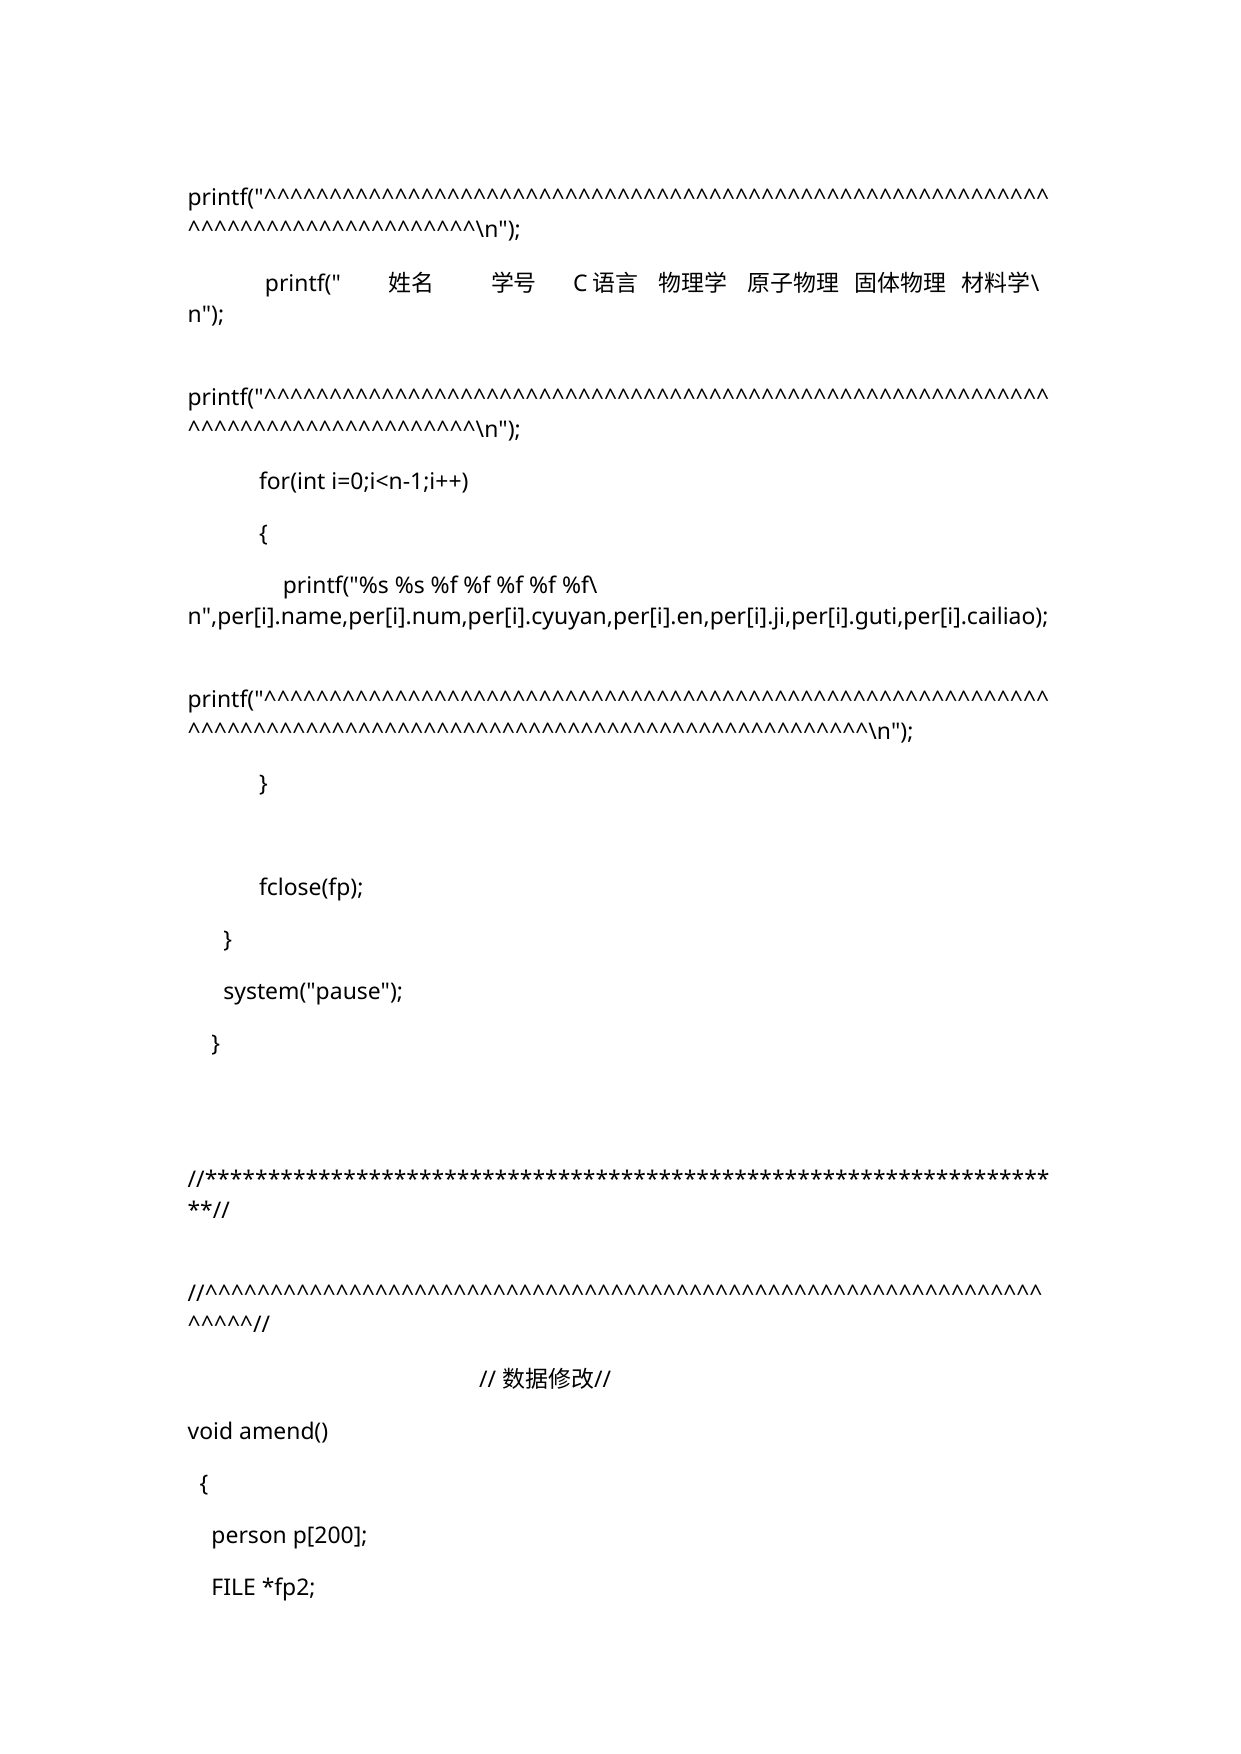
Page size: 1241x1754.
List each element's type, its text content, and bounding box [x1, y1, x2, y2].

text //^^^^^^^^^^^^^^^^^^^^^^^^^^^^^^^^^^^^^^^^^^^^^^^^^^^^^^^^^^^^^^^^^^^^^// [187, 1246, 1053, 1339]
text person p[200]; [187, 1519, 1053, 1550]
text //*********************************************************************// [187, 1131, 1053, 1225]
text FILE *fp2; [187, 1571, 1053, 1602]
text printf("^^^^^^^^^^^^^^^^^^^^^^^^^^^^^^^^^^^^^^^^^^^^^^^^^^^^^^^^^^^^^^^^^^^^^^^^^^^^^^^^^^\n"); [187, 150, 1053, 244]
text printf("%s %s %f %f %f %f %f\n",per[i].name,per[i].num,per[i].cyuyan,per[i].en,per[i].ji,per[i].guti,per[i].cailiao); [187, 569, 1053, 631]
text } [187, 923, 1053, 954]
text void amend() [187, 1414, 1053, 1446]
text // 数据修改// [187, 1360, 1053, 1394]
text system("pause"); [187, 975, 1053, 1006]
text { [187, 517, 1053, 548]
text printf("^^^^^^^^^^^^^^^^^^^^^^^^^^^^^^^^^^^^^^^^^^^^^^^^^^^^^^^^^^^^^^^^^^^^^^^^^^^^^^^^^^\n"); [187, 350, 1053, 444]
text } [187, 1027, 1053, 1058]
text printf("^^^^^^^^^^^^^^^^^^^^^^^^^^^^^^^^^^^^^^^^^^^^^^^^^^^^^^^^^^^^^^^^^^^^^^^^^^^^^^^^^^^^^^^^^^^^^^^^^^^^^^^^^^^^^^^^\n"); [187, 652, 1053, 746]
text { [187, 1467, 1053, 1498]
text printf(" 姓名 学号 C语言 物理学 原子物理 固体物理 材料学\n"); [187, 264, 1053, 329]
text } [187, 767, 1053, 798]
text fclose(fp); [187, 871, 1053, 902]
text for(int i=0;i<n-1;i++) [187, 464, 1053, 496]
